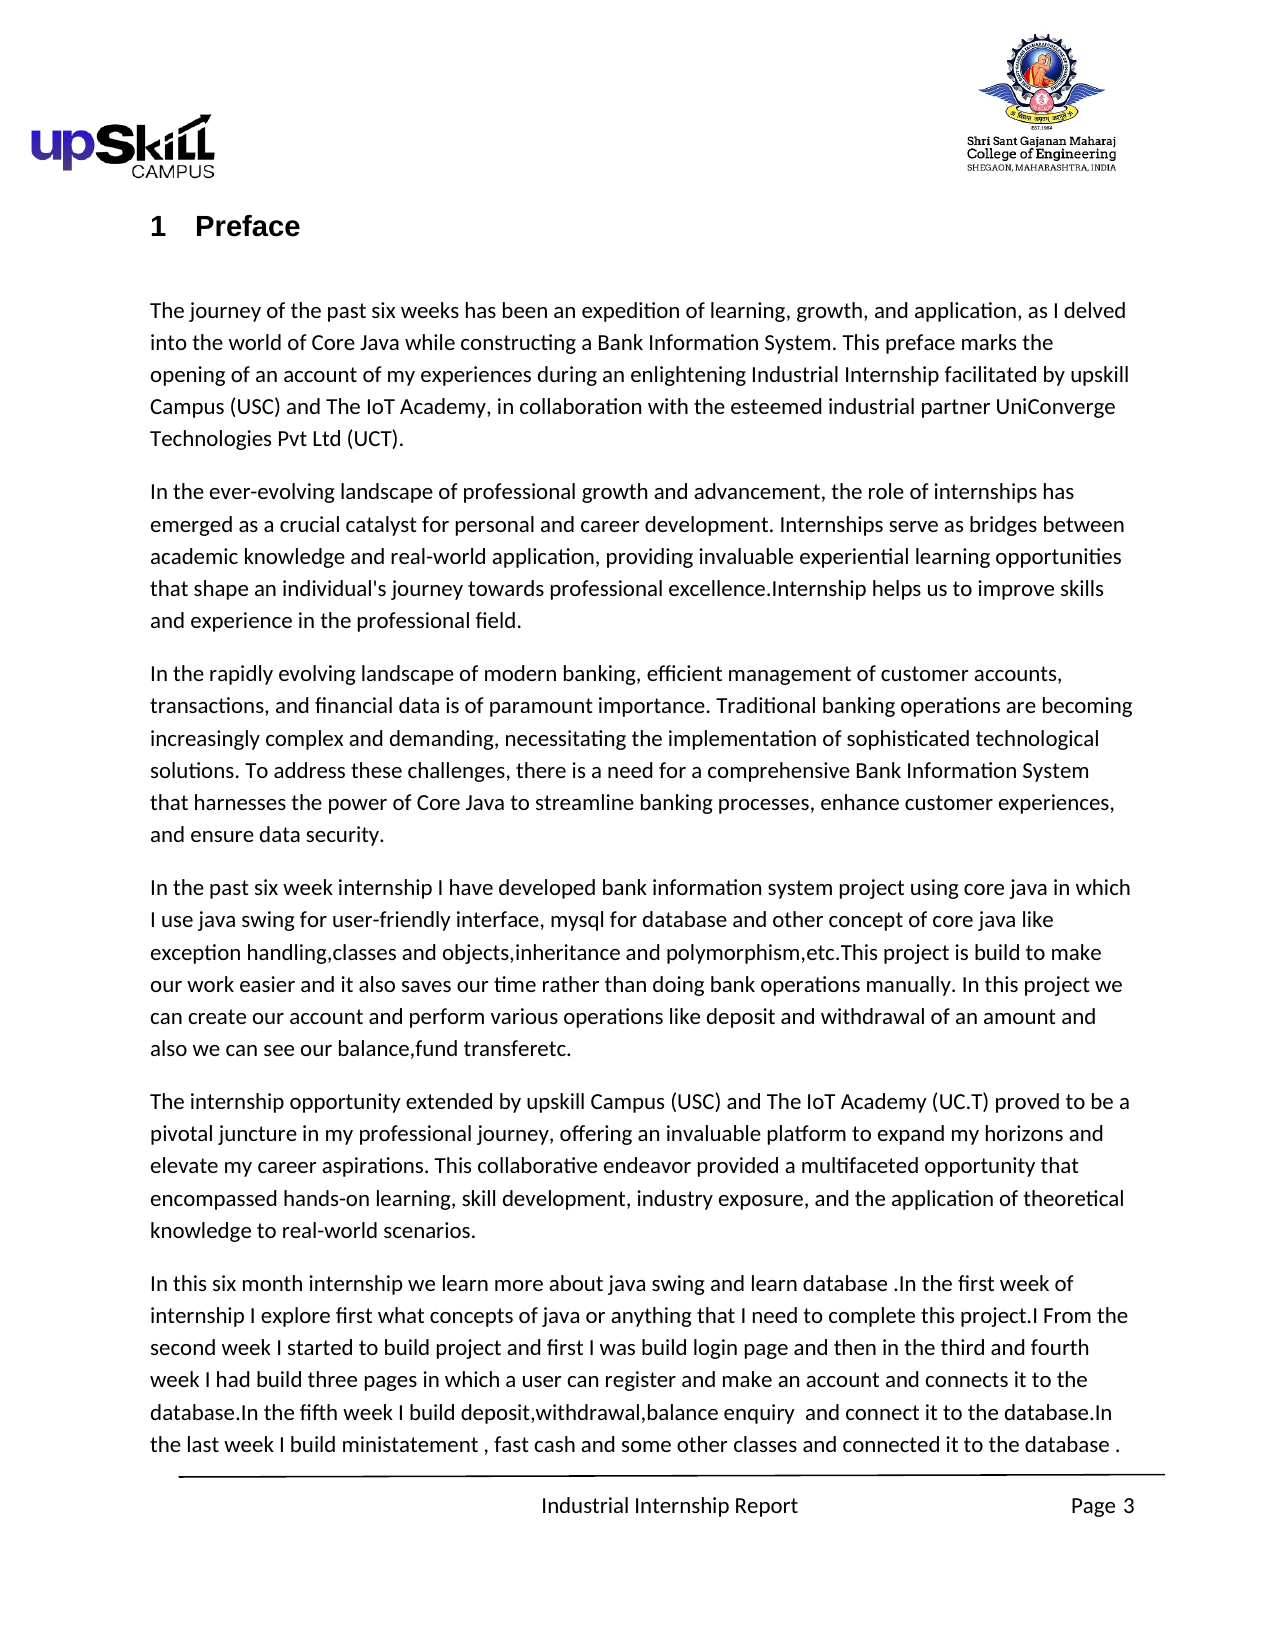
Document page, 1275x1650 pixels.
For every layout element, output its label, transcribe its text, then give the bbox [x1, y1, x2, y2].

picture [0, 101, 246, 182]
text The internship opportunity extended by upskill Campus (USC) and The IoT Academy (UC.T) proved to be a pivotal juncture in my professional journey, offering an invaluable platform to expand my horizons and elevate my career aspirations. This collaborative endeavor provided a multifaceted opportunity that encompassed hands-on learning, skill development, industry exposure, and the application of theoretical knowledge to real-world scenarios. [150, 1087, 1134, 1244]
picture [957, 28, 1125, 182]
text The journey of the past six weeks has been an expedition of learning, growth, and application, as I delved into the world of Core Java while constructing a Bank Information System. This preface marks the opening of an account of my experiences during an enlightening Industrial Internship facilitated by upskill Campus (USC) and The IoT Academy, in collaboration with the esteemed industrial partner UniConverge Technologies Pvt Ltd (UCT). [150, 296, 1134, 452]
text In the ever-evolving landscape of professional growth and advancement, the role of internships has emerged as a crucial catalyst for personal and career development. Internships serve as bridges between academic knowledge and real-world application, providing invaluable experiential learning opportunities that shape an individual's journey towards professional excellence.Internship helps us to improve skills and experience in the professional field. [150, 477, 1134, 634]
subtitle Preface [150, 209, 1134, 243]
text In this six month internship we learn more about java swing and learn database .In the first week of internship I explore first what concepts of java or anything that I need to complete this project.I From the second week I started to build project and first I was build login page and then in the third and fourth week I had build three pages in which a user can register and make an account and connects it to the database.In the fifth week I build deposit,withdrawal,balance enquiry and connect it to the database.In the last week I build ministatement , fast cash and some other classes and connected it to the database . [150, 1269, 1134, 1458]
text In the rapidly evolving landscape of modern banking, efficient management of customer accounts, transactions, and financial data is of paramount importance. Traditional banking operations are becoming increasingly complex and demanding, necessitating the implementation of sophisticated technological solutions. To address these challenges, there is a need for a comprehensive Bank Information System that harnesses the power of Core Java to streamline banking processes, enhance customer experiences, and ensure data security. [150, 659, 1134, 848]
text In the past six week internship I have developed bank information system project using core java in which I use java swing for user-friendly interface, mysql for database and other concept of core java like exception handling,classes and objects,inheritance and polymorphism,etc.This project is build to make our work easier and it also saves our time rather than doing bank operations manually. In this project we can create our account and perform various operations like deposit and withdrawal of an amount and also we can see our balance,fund transferetc. [150, 873, 1134, 1062]
